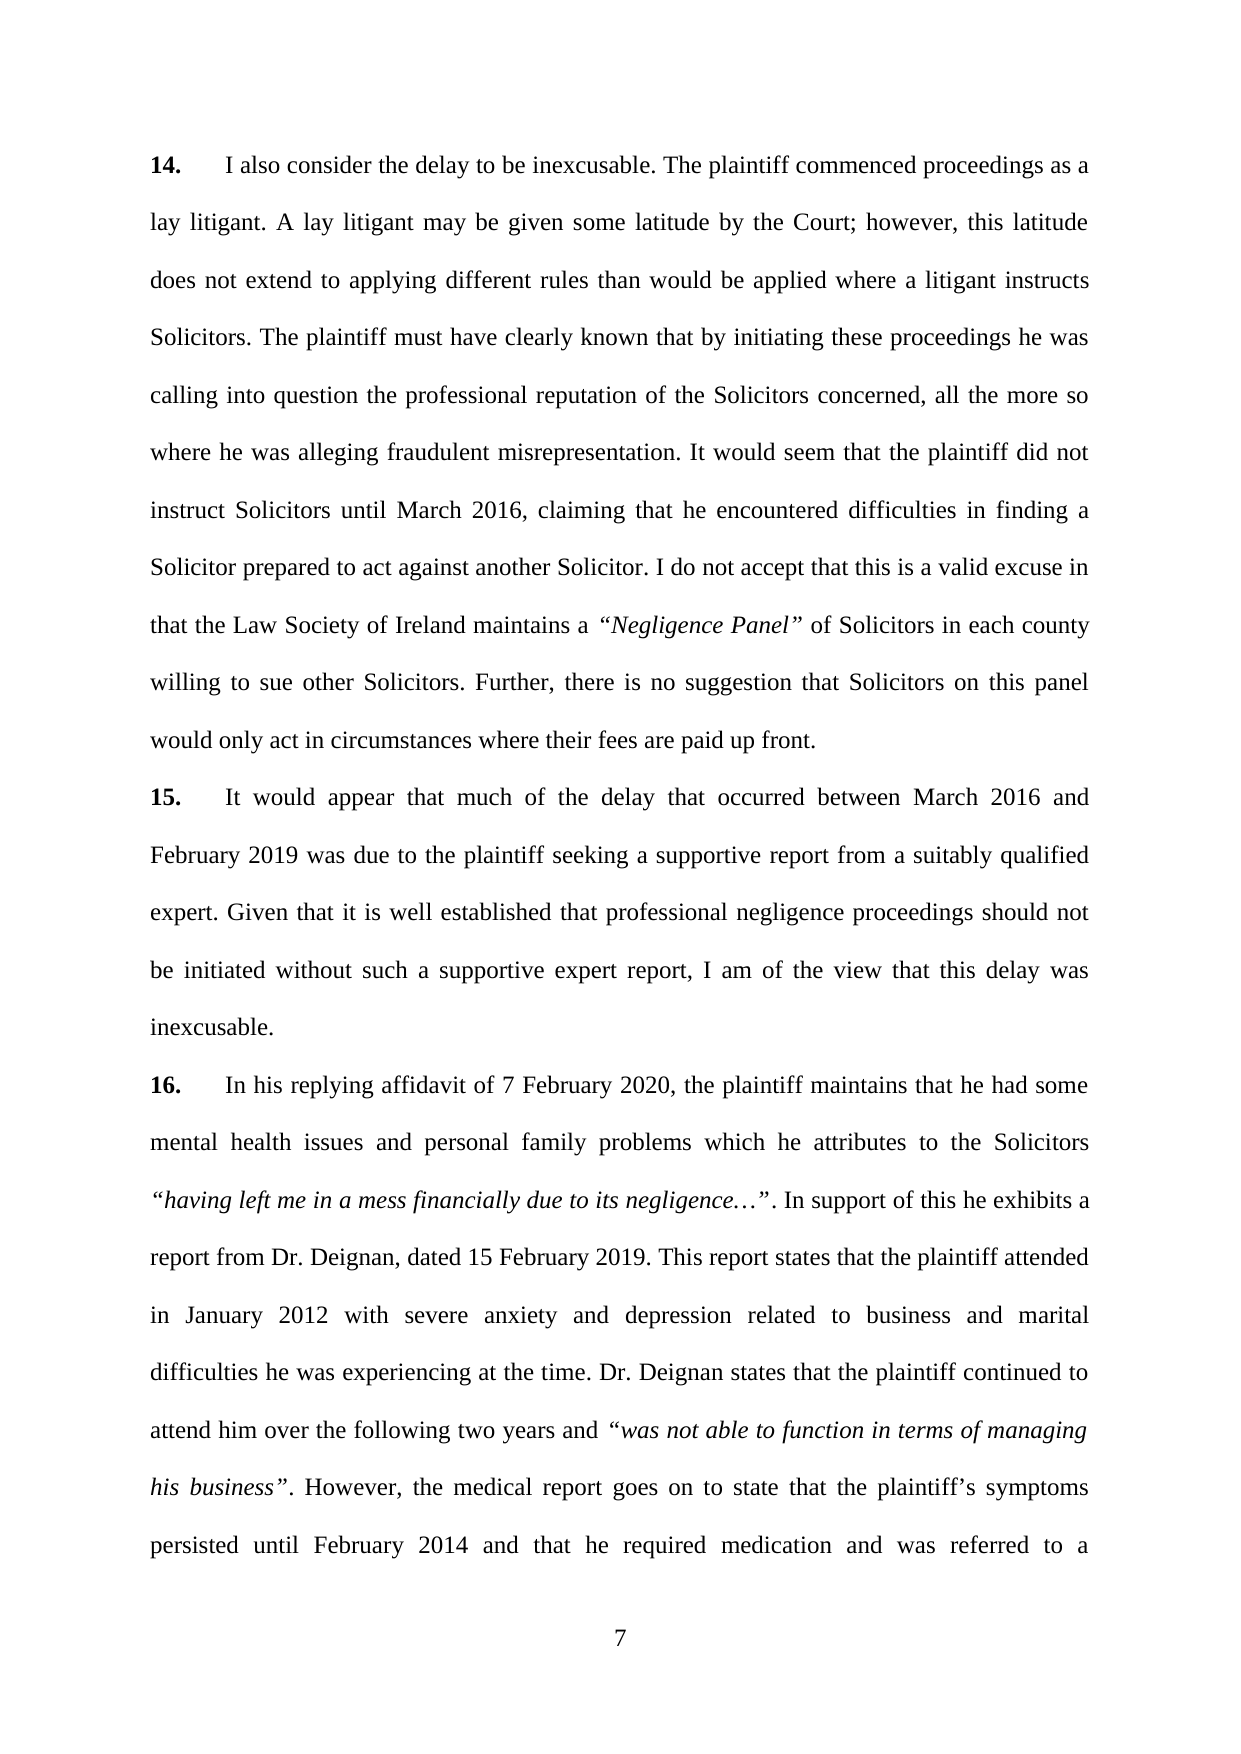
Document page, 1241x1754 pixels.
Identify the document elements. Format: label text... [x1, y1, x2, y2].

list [150, 1070, 1090, 1559]
list I also consider the delay to be inexcusable. The plaintiff commenced proceedings as a lay litigant. A lay litigant may be given some latitude by the Court; however, this latitude does not extend to applying different rules than would be applied where a litigant instructs Solicitors. The plaintiff must have clearly known that by initiating these proceedings he was calling into question the professional reputation of the Solicitors concerned, all the more so where he was alleging fraudulent misrepresentation. It would seem that the plaintiff did not instruct Solicitors until March 2016, claiming that he encountered difficulties in finding a Solicitor prepared to act against another Solicitor. I do not accept that this is a valid excuse in that the Law Society of Ireland maintains a “Negligence Panel” of Solicitors in each county willing to sue other Solicitors. Further, there is no suggestion that Solicitors on this panel would only act in circumstances where their fees are paid up front. [150, 150, 1090, 754]
list It would appear that much of the delay that occurred between March 2016 and February 2019 was due to the plaintiff seeking a supportive report from a suitably qualified expert. Given that it is well established that professional negligence proceedings should not be initiated without such a supportive expert report, I am of the view that this delay was inexcusable. [150, 782, 1090, 1041]
